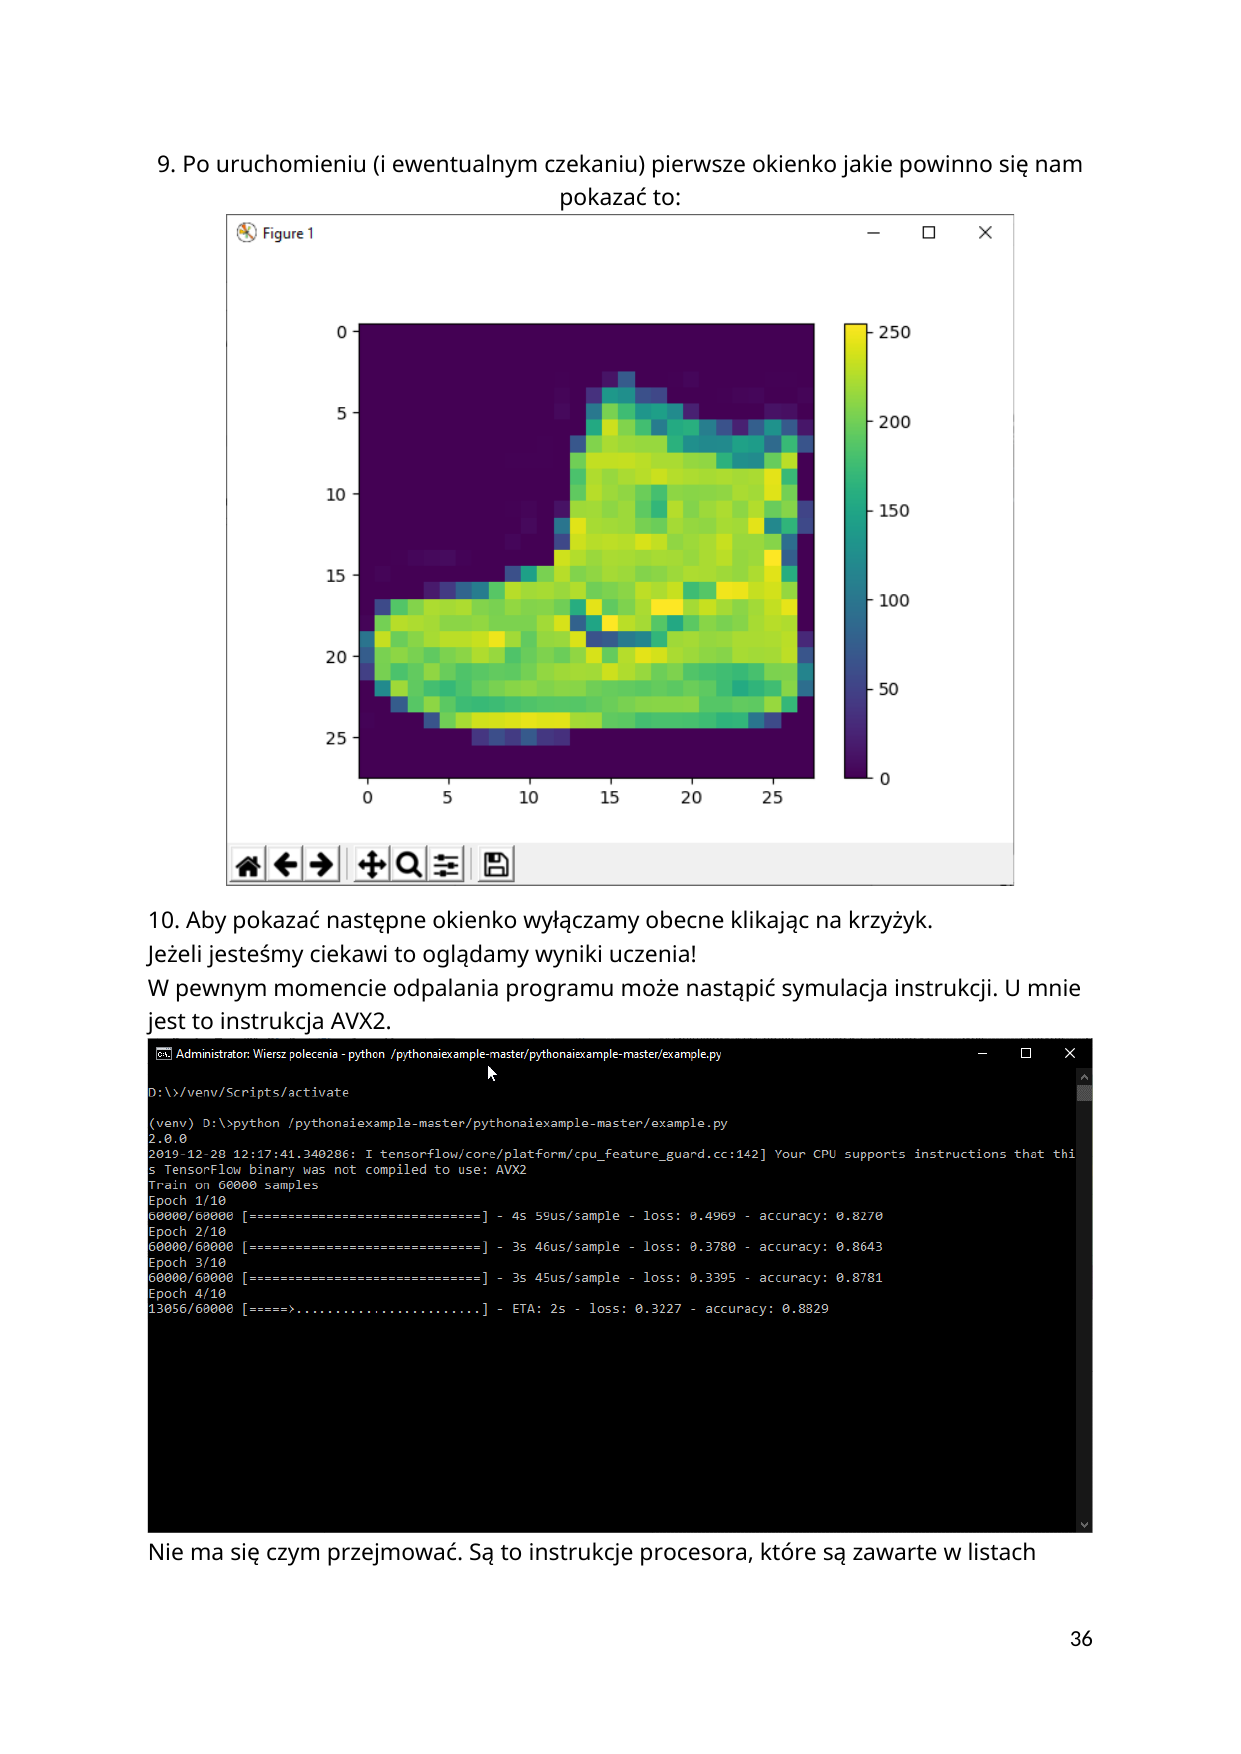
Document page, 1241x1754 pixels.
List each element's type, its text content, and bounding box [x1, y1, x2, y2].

picture [226, 214, 1015, 886]
picture [147, 1038, 1093, 1533]
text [148, 1533, 1093, 1567]
